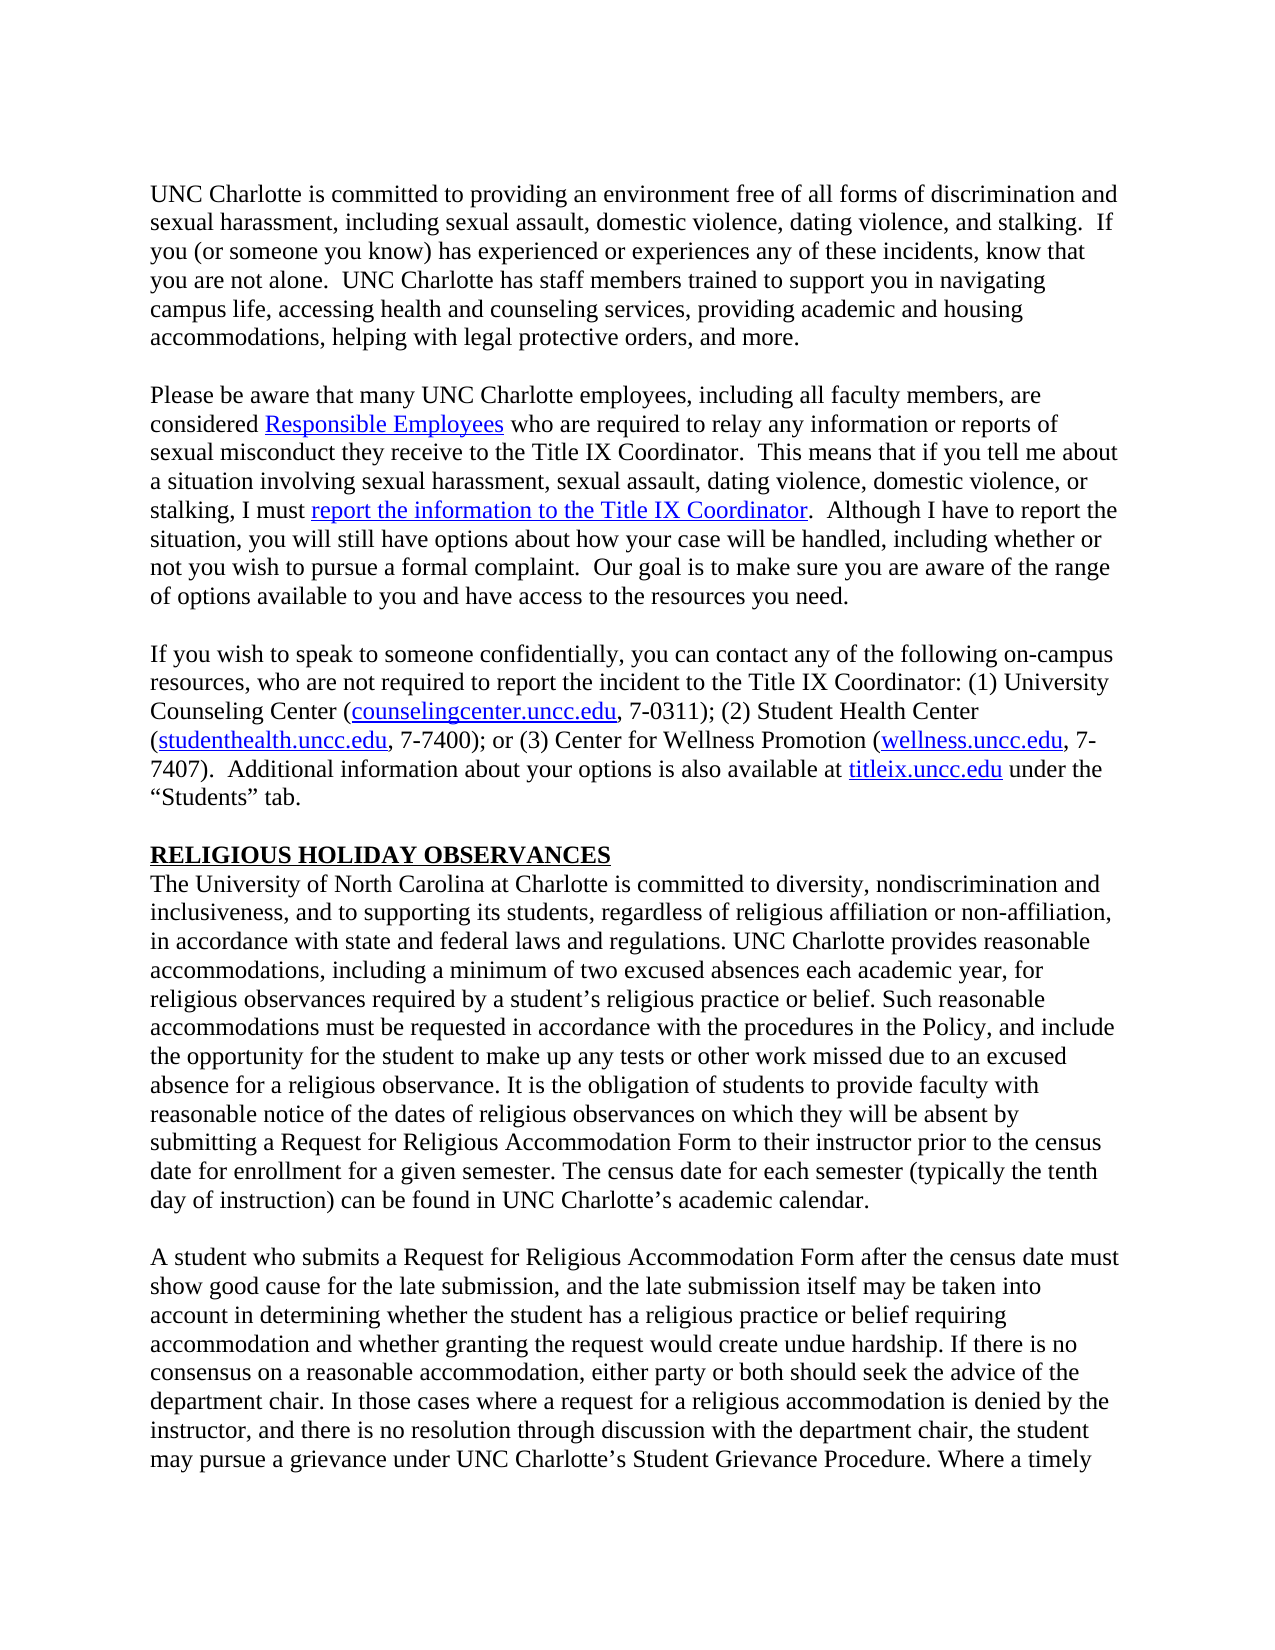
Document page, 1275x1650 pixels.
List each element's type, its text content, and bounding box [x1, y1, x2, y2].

text Please be aware that many UNC Charlotte employees, including all faculty members, are considered Responsible Employees who are required to relay any information or reports of sexual misconduct they receive to the Title IX Coordinator. This means that if you tell me about a situation involving sexual harassment, sexual assault, dating violence, domestic violence, or stalking, I must report the information to the Title IX Coordinator. Although I have to report the situation, you will still have options about how your case will be handled, including whether or not you wish to pursue a formal complaint. Our goal is to make sure you are aware of the range of options available to you and have access to the resources you need. [150, 380, 1125, 610]
text If you wish to speak to someone confidentially, you can contact any of the following on-campus resources, who are not required to report the incident to the Title IX Coordinator: (1) University Counseling Center (counselingcenter.uncc.edu, 7-0311); (2) Student Health Center (studenthealth.uncc.edu, 7-7400); or (3) Center for Wellness Promotion (wellness.uncc.edu, 7-7407). Additional information about your options is also available at titleix.uncc.edu under the “Students” tab. [150, 639, 1125, 811]
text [150, 1242, 1125, 1472]
text RELIGIOUS HOLIDAY OBSERVANCES [150, 840, 1125, 869]
text UNC Charlotte is committed to providing an environment free of all forms of discrimination and sexual harassment, including sexual assault, domestic violence, dating violence, and stalking. If you (or someone you know) has experienced or experiences any of these incidents, know that you are not alone. UNC Charlotte has staff members trained to support you in navigating campus life, accessing health and counseling services, providing academic and housing accommodations, helping with legal protective orders, and more. [150, 179, 1125, 351]
text The University of North Carolina at Charlotte is committed to diversity, nondiscrimination and inclusiveness, and to supporting its students, regardless of religious affiliation or non-affiliation, in accordance with state and federal laws and regulations. UNC Charlotte provides reasonable accommodations, including a minimum of two excused absences each academic year, for religious observances required by a student’s religious practice or belief. Such reasonable accommodations must be requested in accordance with the procedures in the Policy, and include the opportunity for the student to make up any tests or other work missed due to an excused absence for a religious observance. It is the obligation of students to provide faculty with reasonable notice of the dates of religious observances on which they will be absent by submitting a Request for Religious Accommodation Form to their instructor prior to the census date for enrollment for a given semester. The census date for each semester (typically the tenth day of instruction) can be found in UNC Charlotte’s academic calendar. [150, 869, 1125, 1214]
